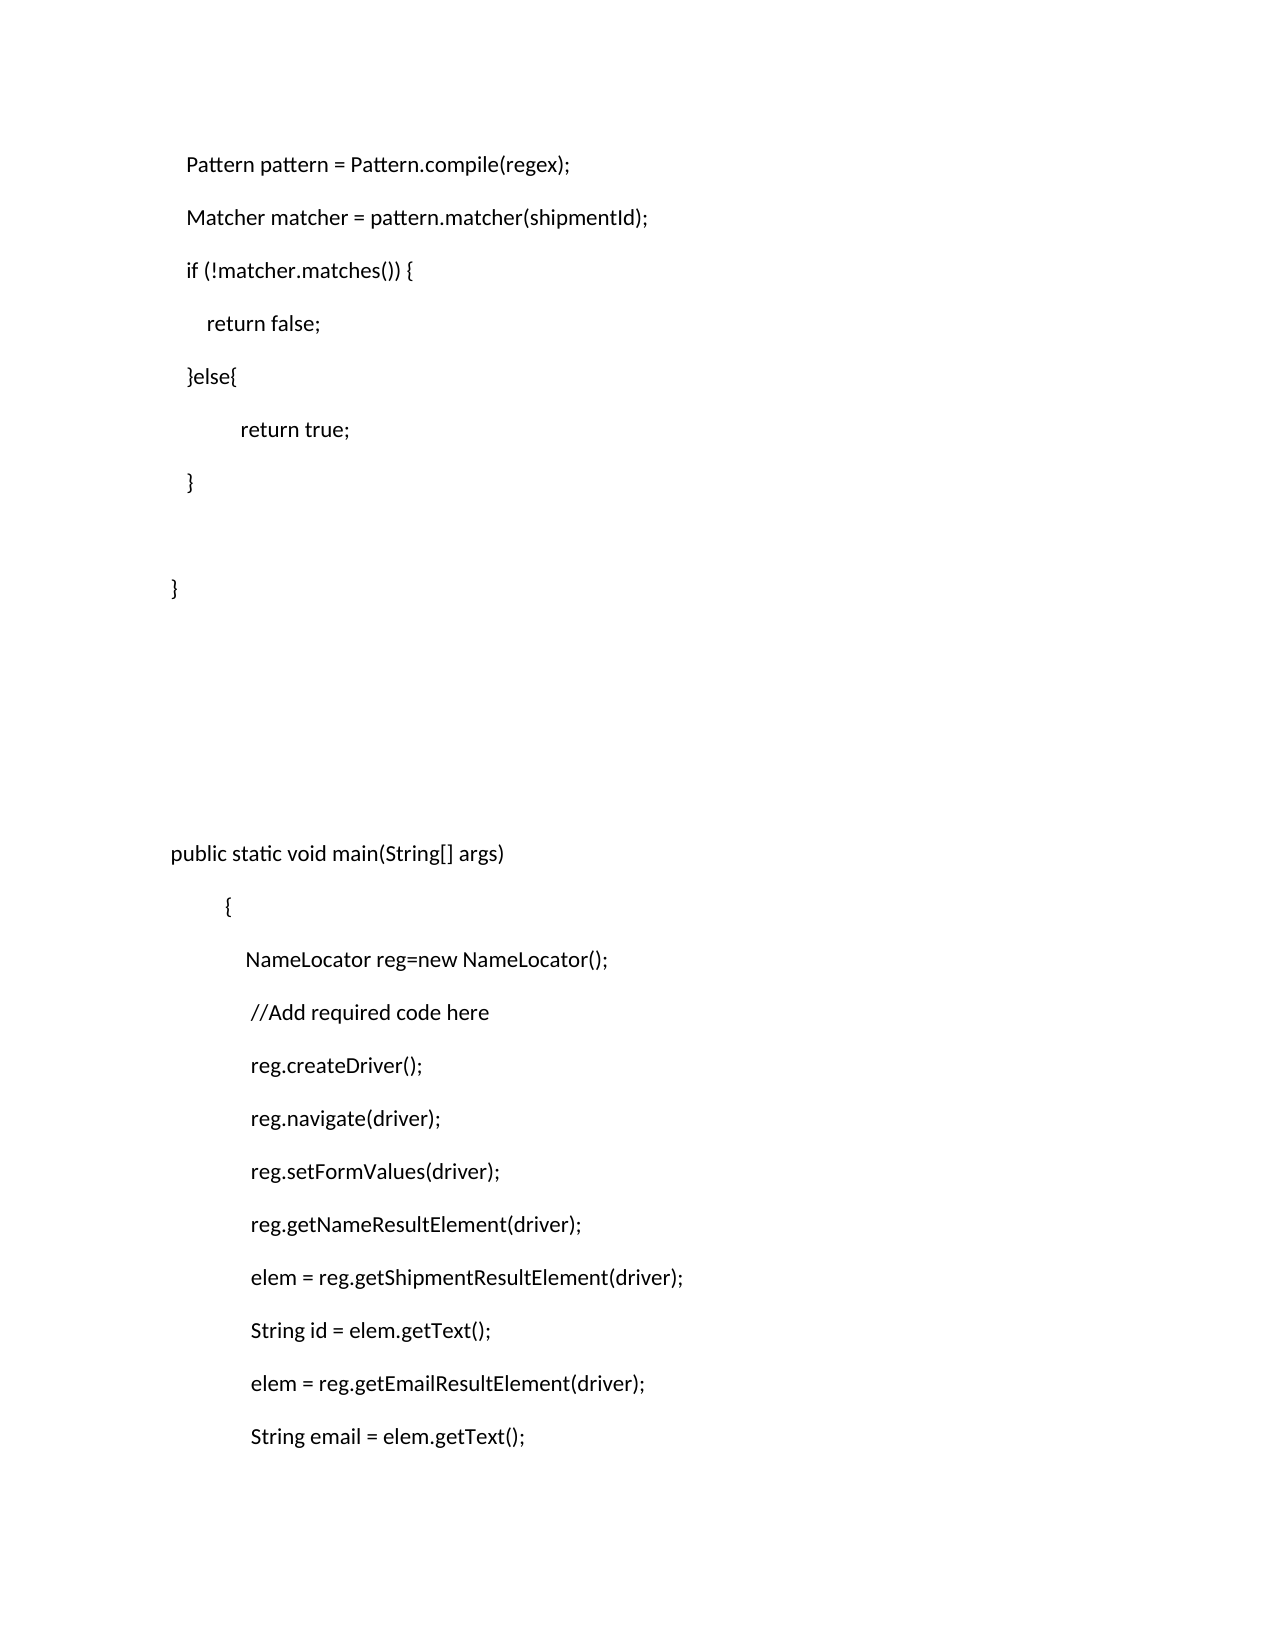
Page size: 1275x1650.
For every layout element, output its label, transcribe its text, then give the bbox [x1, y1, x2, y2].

text Pattern pattern = Pattern.compile(regex); [150, 150, 1125, 178]
text return true; [150, 415, 1125, 443]
text //Add required code here [150, 998, 1125, 1026]
text elem = reg.getShipmentResultElement(driver); [150, 1263, 1125, 1291]
text Matcher matcher = pattern.matcher(shipmentId); [150, 203, 1125, 231]
text return false; [150, 309, 1125, 337]
text }else{ [150, 362, 1125, 390]
text if (!matcher.matches()) { [150, 256, 1125, 284]
text { [150, 892, 1125, 920]
text } [150, 574, 1125, 602]
text String id = elem.getText(); [150, 1316, 1125, 1344]
text } [150, 468, 1125, 496]
text NameLocator reg=new NameLocator(); [150, 945, 1125, 973]
text reg.setFormValues(driver); [150, 1157, 1125, 1185]
text reg.navigate(driver); [150, 1104, 1125, 1132]
text elem = reg.getEmailResultElement(driver); [150, 1369, 1125, 1397]
text String email = elem.getText(); [150, 1422, 1125, 1451]
text public static void main(String[] args) [150, 839, 1125, 867]
text reg.getNameResultElement(driver); [150, 1210, 1125, 1238]
text reg.createDriver(); [150, 1051, 1125, 1079]
